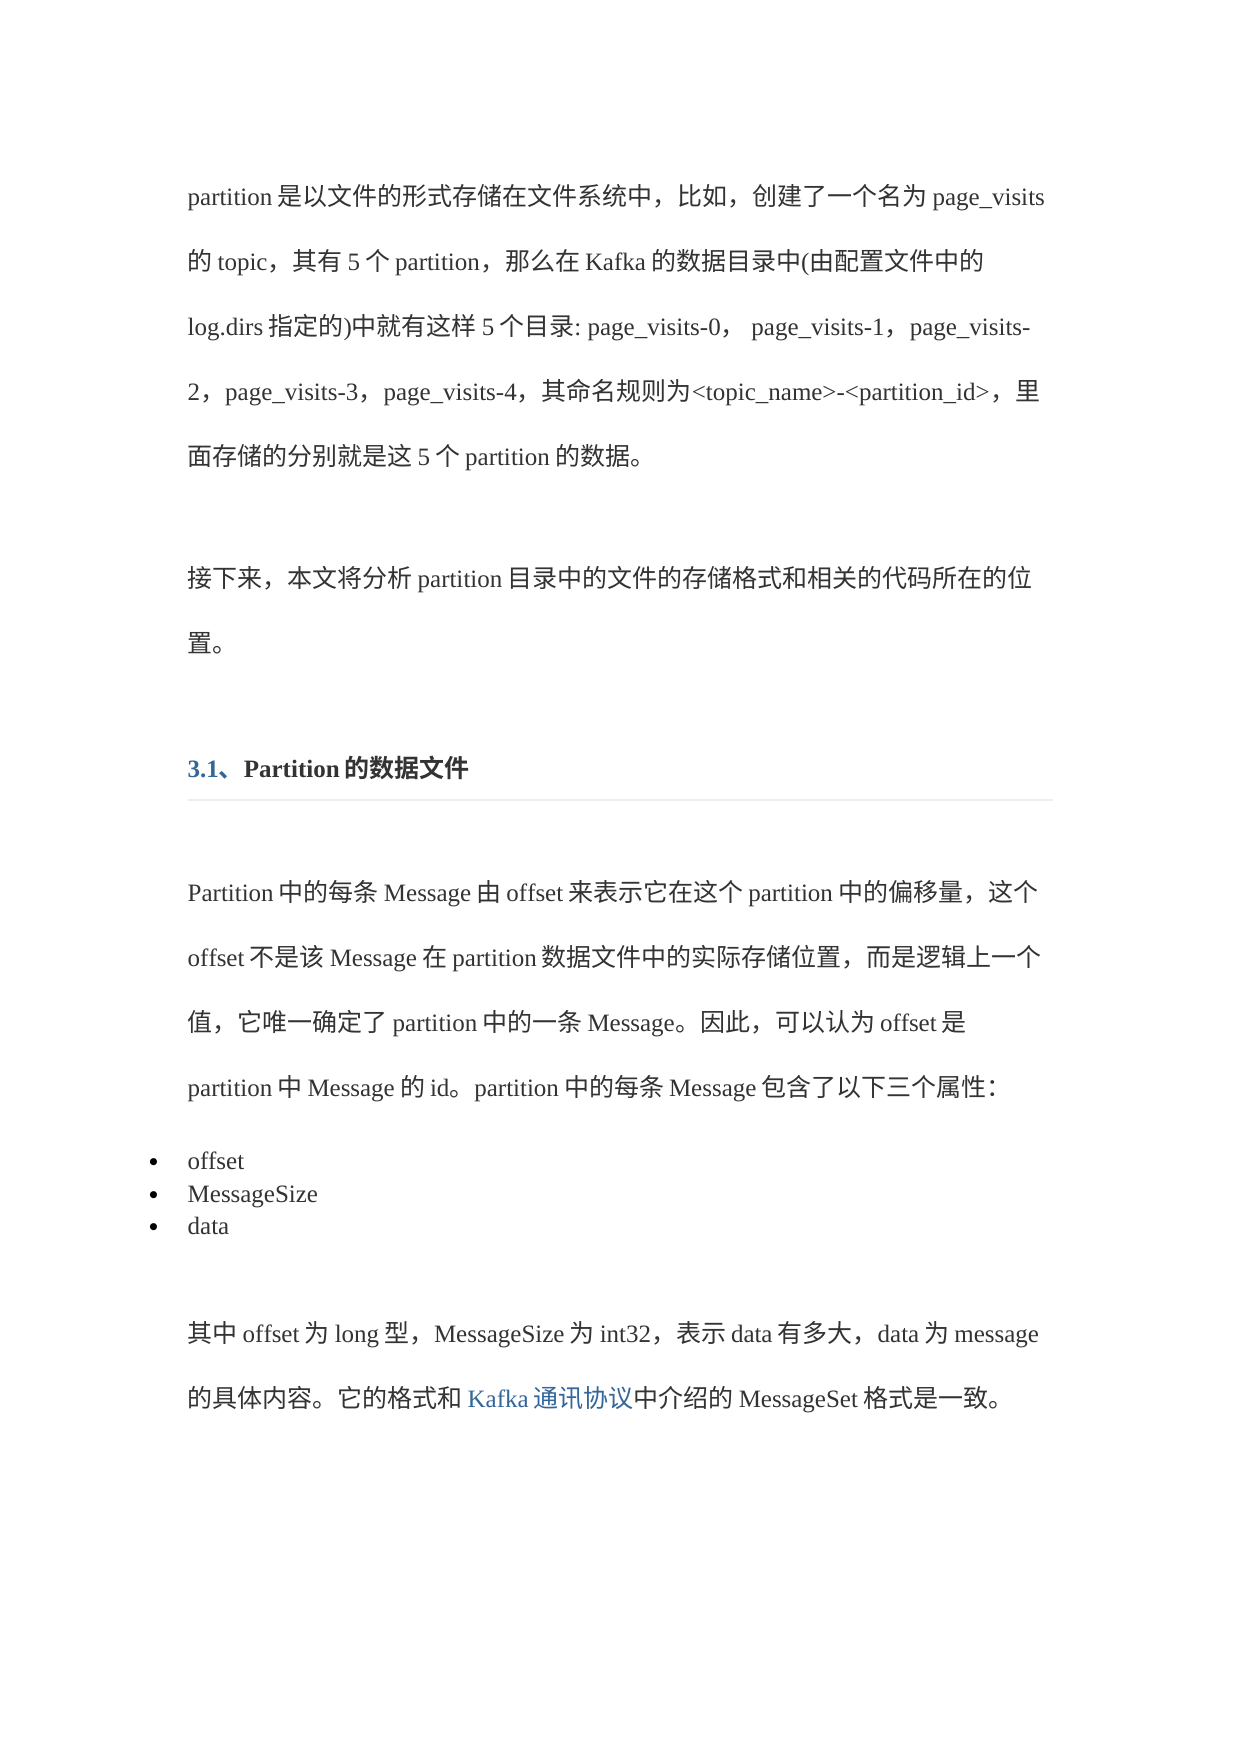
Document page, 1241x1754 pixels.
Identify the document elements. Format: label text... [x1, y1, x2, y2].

text 其中offset为long型，MessageSize为int32，表示data有多大，data为message的具体内容。它的格式和Kafka通讯协议中介绍的MessageSet格式是一致。 [187, 1299, 1053, 1429]
list data [150, 1209, 1053, 1242]
text partition是以文件的形式存储在文件系统中，比如，创建了一个名为page_visits的topic，其有5个partition，那么在Kafka的数据目录中(由配置文件中的log.dirs指定的)中就有这样5个目录: page_visits-0， page_visits-1，page_visits-2，page_visits-3，page_visits-4，其命名规则为<topic_name>-<partition_id>，里面存储的分别就是这5个partition的数据。 [187, 162, 1053, 487]
text 接下来，本文将分析partition目录中的文件的存储格式和相关的代码所在的位置。 [187, 544, 1053, 674]
list MessageSize [150, 1177, 1053, 1209]
list offset [150, 1144, 1053, 1177]
text Partition中的每条Message由offset来表示它在这个partition中的偏移量，这个offset不是该Message在partition数据文件中的实际存储位置，而是逻辑上一个值，它唯一确定了partition中的一条Message。因此，可以认为offset是partition中Message的id。partition中的每条Message包含了以下三个属性： [187, 858, 1053, 1118]
subtitle 3.1、Partition的数据文件 [187, 734, 1053, 801]
